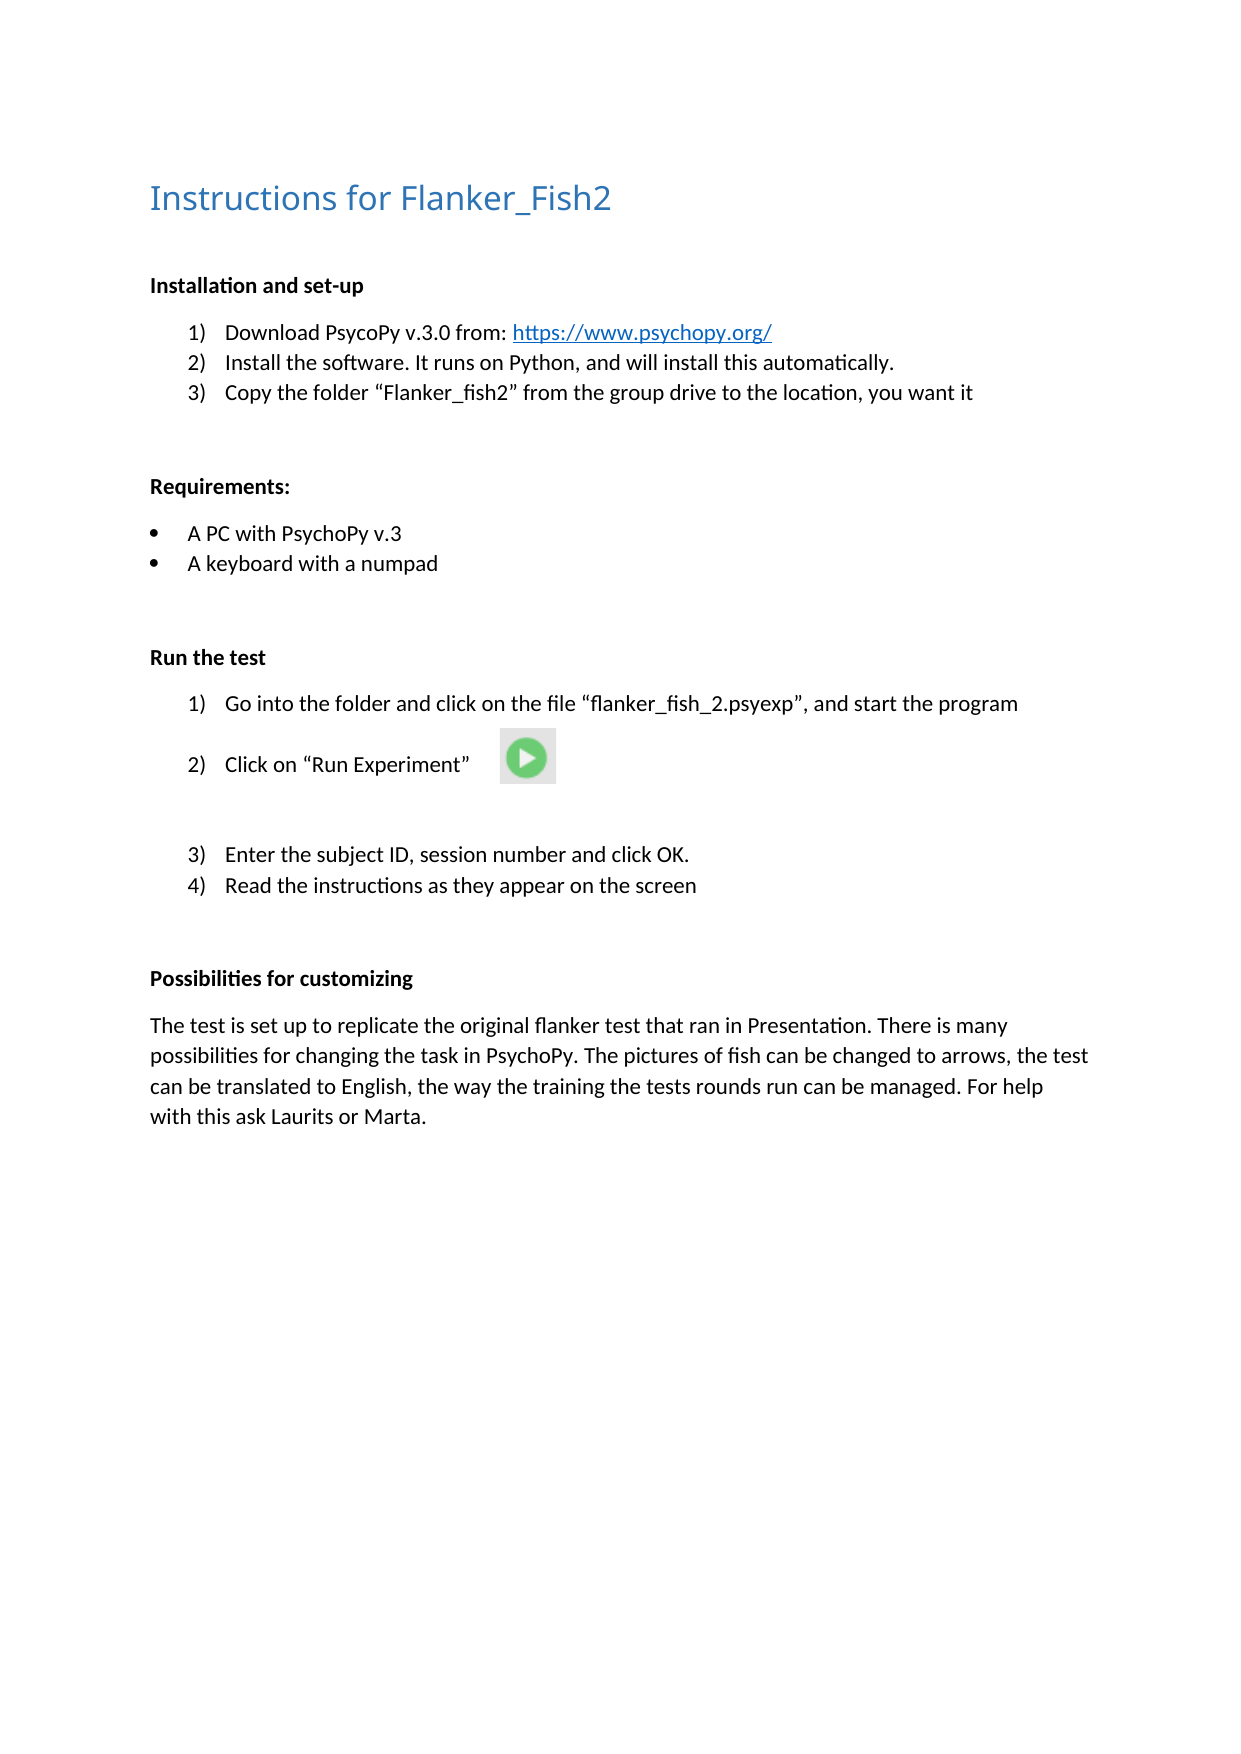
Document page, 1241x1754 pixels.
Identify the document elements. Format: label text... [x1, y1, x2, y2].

list Go into the folder and click on the file “flanker_fish_2.psyexp”, and start the program [187, 689, 1090, 748]
list Download PsycoPy v.3.0 from: https://www.psychopy.org/ [187, 318, 1090, 346]
text The test is set up to replicate the original flanker test that ran in Presentation. There is many possibilities for changing the task in PsychoPy. The pictures of fish can be changed to arrows, the test can be translated to English, the way the training the tests rounds run can be managed. For help with this ask Laurits or Marta. [150, 1011, 1090, 1130]
subtitle Instructions for Flanker_Fish2 [150, 175, 1090, 220]
text Installation and set-up [150, 271, 1090, 299]
list A keyboard with a numpad [150, 549, 1090, 577]
list Copy the folder “Flanker_fish2” from the group drive to the location, you want it [187, 378, 1090, 406]
text Possibilities for customizing [150, 964, 1090, 993]
list Read the instructions as they appear on the screen [187, 871, 1090, 899]
picture [499, 728, 557, 784]
text Run the test [150, 643, 1090, 671]
list Enter the subject ID, session number and click OK. [187, 841, 1090, 869]
list Install the software. It runs on Python, and will install this automatically. [187, 348, 1090, 376]
list Click on “Run Experiment” [187, 750, 1090, 838]
list A PC with PsychoPy v.3 [150, 519, 1090, 547]
text Requirements: [150, 472, 1090, 500]
